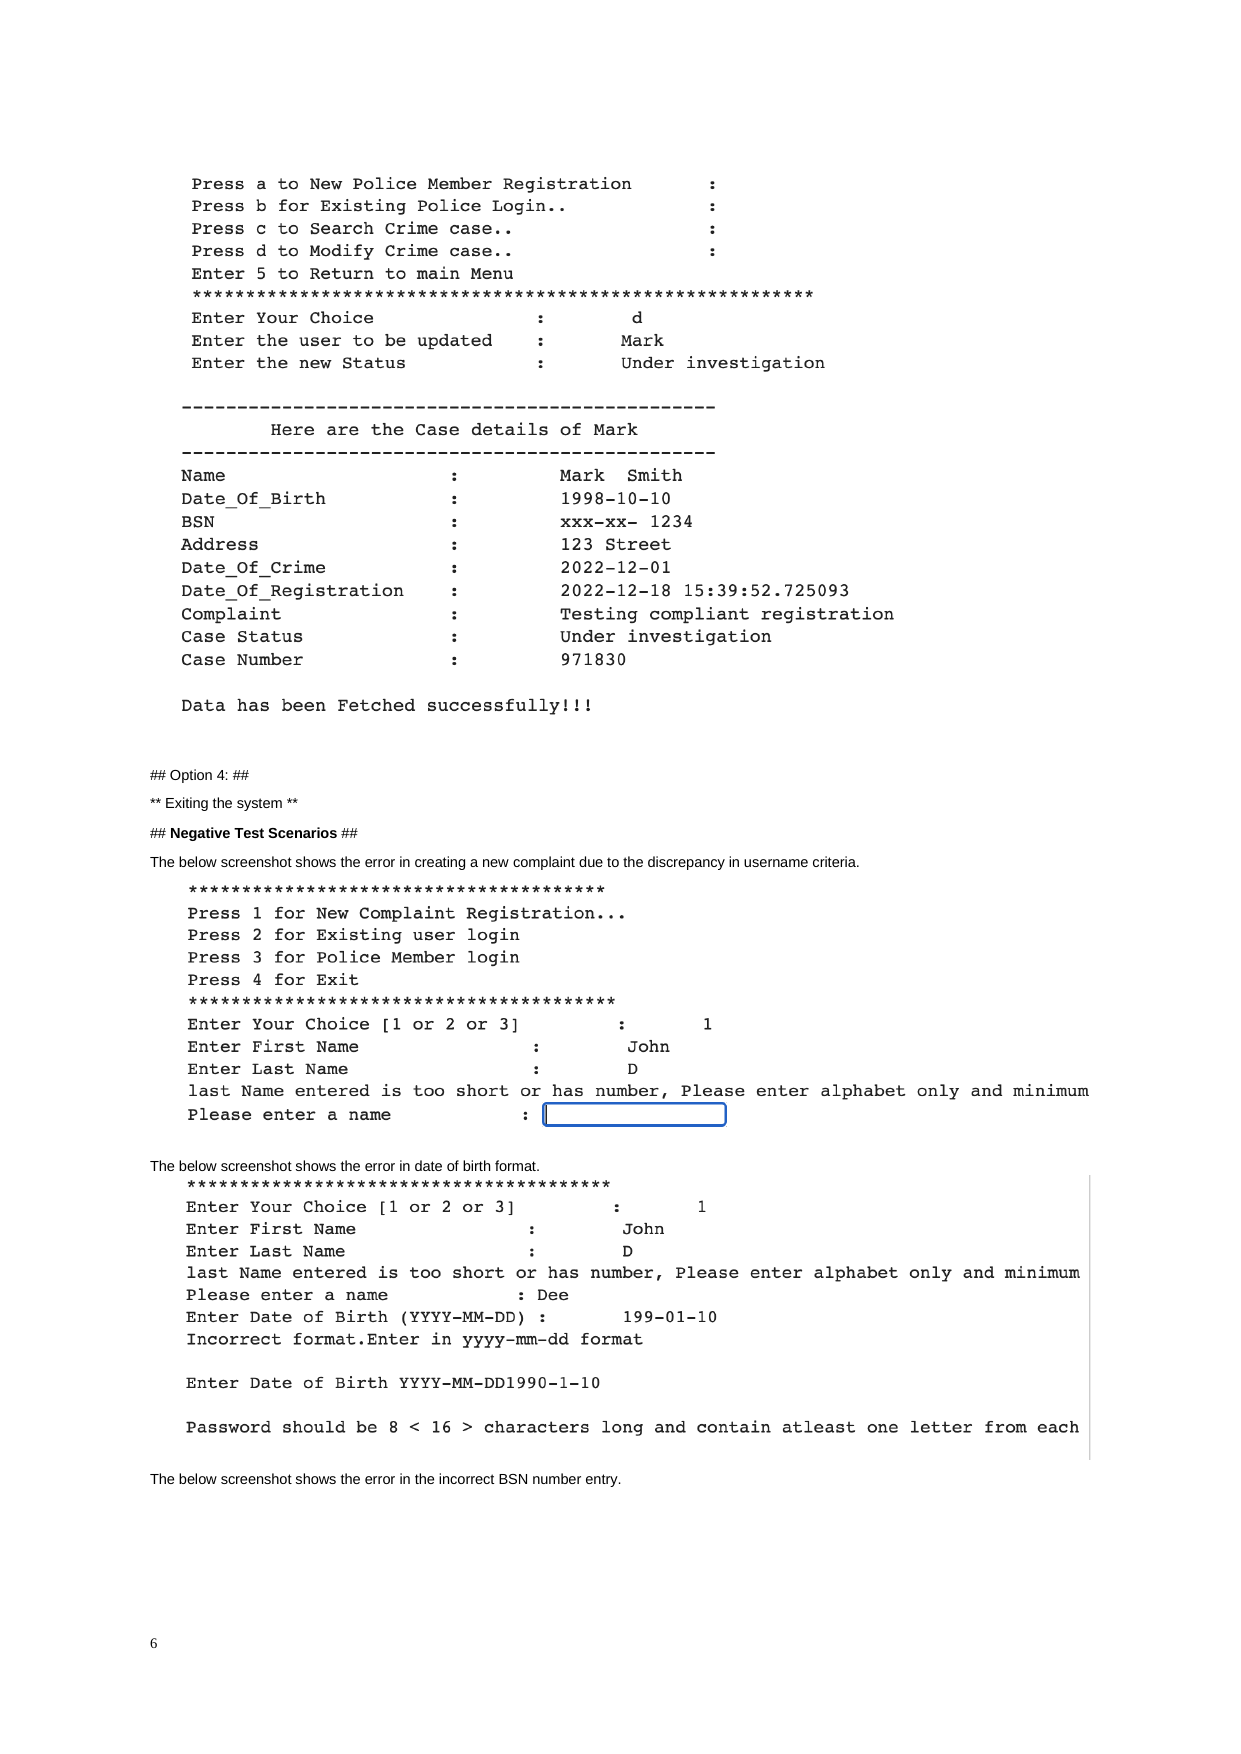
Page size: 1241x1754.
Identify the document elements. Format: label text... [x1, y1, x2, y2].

text ## Negative Test Scenarios ## [150, 813, 1090, 841]
picture [149, 150, 1091, 755]
text The below screenshot shows the error in the incorrect BSN number entry. [150, 1460, 1090, 1488]
picture [149, 870, 1091, 1147]
text The below screenshot shows the error in date of birth format. [150, 1147, 1090, 1175]
picture [149, 1175, 1091, 1460]
text ** Exiting the system ** [150, 783, 1090, 812]
text The below screenshot shows the error in creating a new complaint due to the discrepancy in username criteria. [150, 841, 1090, 870]
text ## Option 4: ## [150, 755, 1090, 783]
